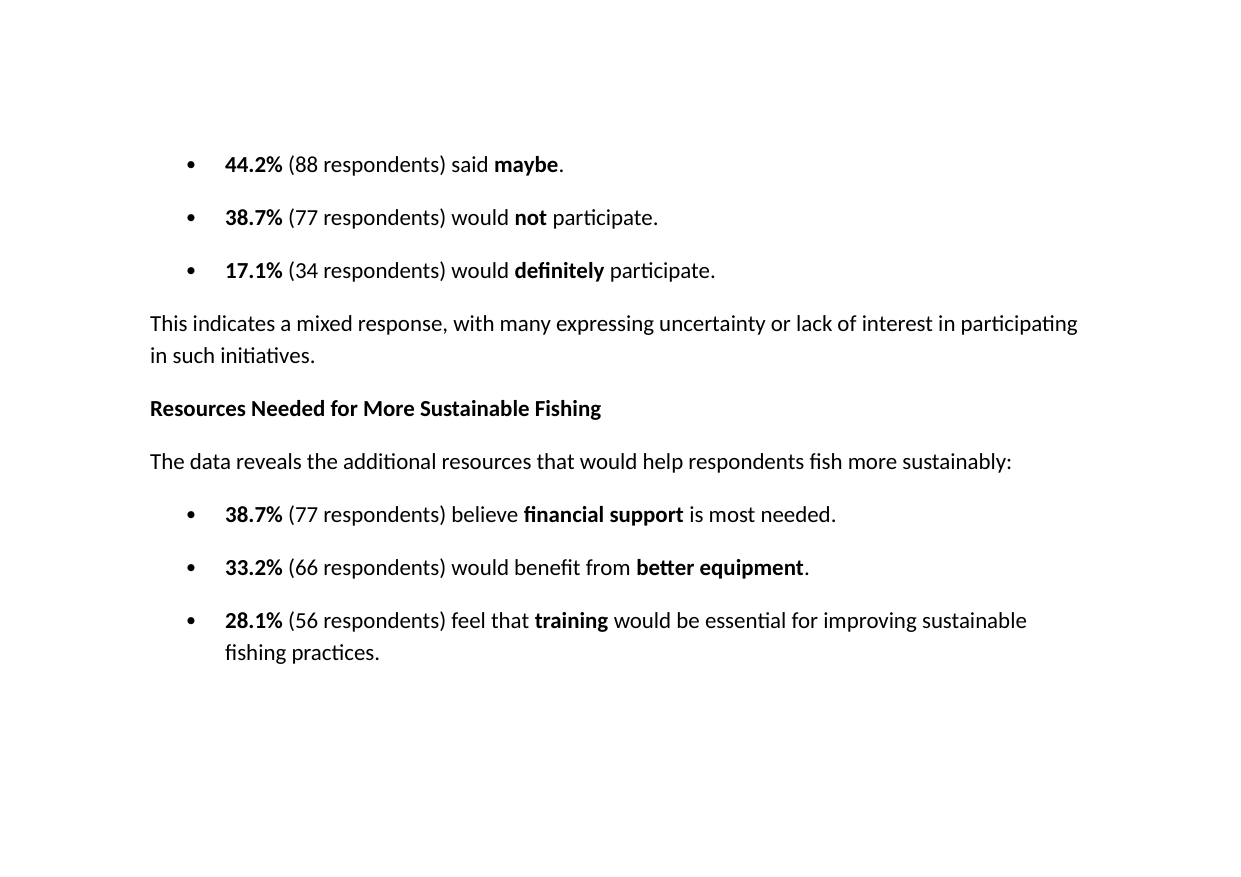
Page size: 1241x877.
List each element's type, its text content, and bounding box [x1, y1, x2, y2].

list 17.1% (34 respondents) would definitely participate. [187, 256, 1090, 284]
list 38.7% (77 respondents) would not participate. [187, 203, 1090, 231]
text This indicates a mixed response, with many expressing uncertainty or lack of interest in participating in such initiatives. [150, 309, 1090, 369]
list 38.7% (77 respondents) believe financial support is most needed. [187, 500, 1090, 528]
list 28.1% (56 respondents) feel that training would be essential for improving sustainable fishing practices. [187, 606, 1090, 667]
list 44.2% (88 respondents) said maybe. [187, 150, 1090, 178]
text The data reveals the additional resources that would help respondents fish more sustainably: [150, 447, 1090, 475]
list 33.2% (66 respondents) would benefit from better equipment. [187, 553, 1090, 581]
text Resources Needed for More Sustainable Fishing [150, 394, 1090, 422]
